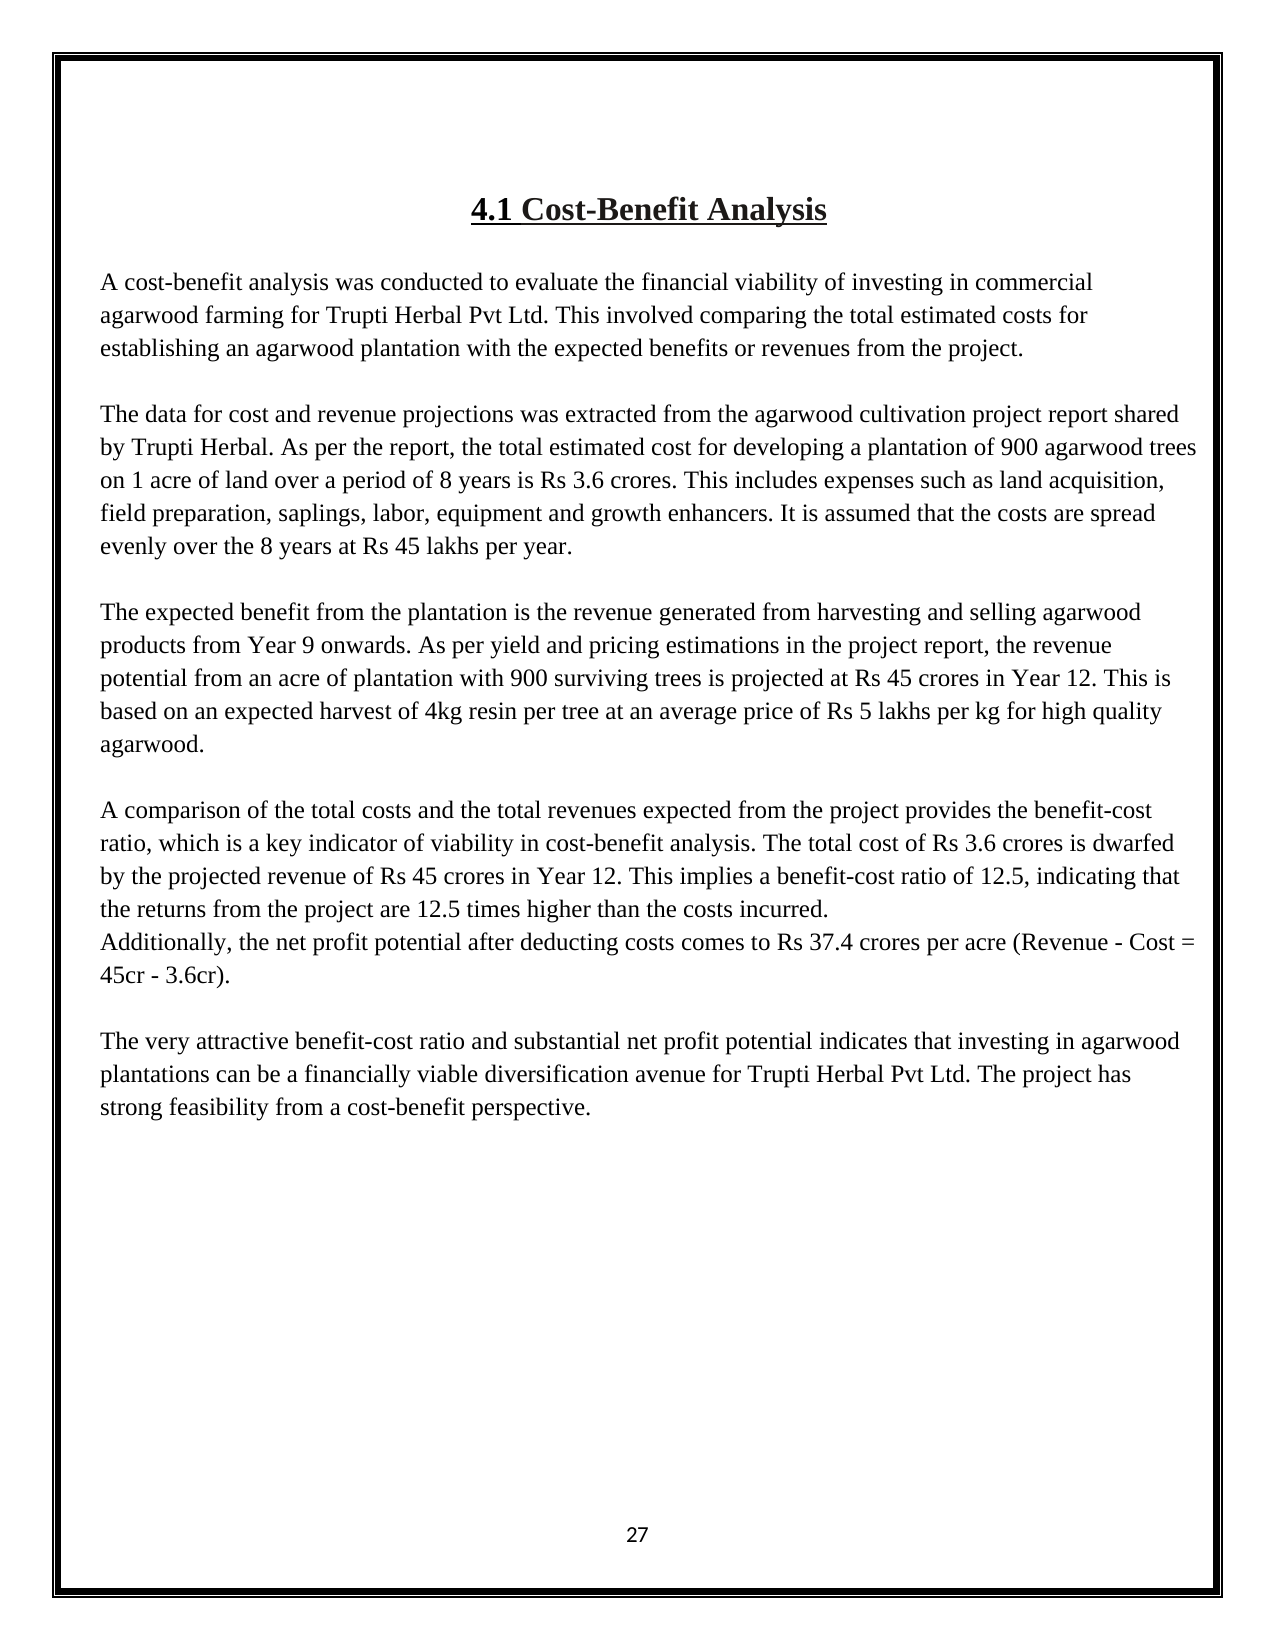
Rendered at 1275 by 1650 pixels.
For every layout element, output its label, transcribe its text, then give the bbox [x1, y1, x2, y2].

text A cost-benefit analysis was conducted to evaluate the financial viability of investing in commercial agarwood farming for Trupti Herbal Pvt Ltd. This involved comparing the total estimated costs for establishing an agarwood plantation with the expected benefits or revenues from the project. [100, 267, 1198, 361]
text The data for cost and revenue projections was extracted from the agarwood cultivation project report shared by Trupti Herbal. As per the report, the total estimated cost for developing a plantation of 900 agarwood trees on 1 acre of land over a period of 8 years is Rs 3.6 crores. This includes expenses such as land acquisition, field preparation, saplings, labor, equipment and growth enhancers. It is assumed that the costs are spread evenly over the 8 years at Rs 45 lakhs per year. [100, 399, 1198, 559]
text A comparison of the total costs and the total revenues expected from the project provides the benefit-cost ratio, which is a key indicator of viability in cost-benefit analysis. The total cost of Rs 3.6 crores is dwarfed by the projected revenue of Rs 45 crores in Year 12. This implies a benefit-cost ratio of 12.5, indicating that the returns from the project are 12.5 times higher than the costs incurred. [100, 795, 1198, 923]
text The expected benefit from the plantation is the revenue generated from harvesting and selling agarwood products from Year 9 onwards. As per yield and pricing estimations in the project report, the revenue potential from an acre of plantation with 900 surviving trees is projected at Rs 45 crores in Year 12. This is based on an expected harvest of 4kg resin per tree at an average price of Rs 5 lakhs per kg for high quality agarwood. [100, 597, 1198, 758]
text Additionally, the net profit potential after deducting costs comes to Rs 37.4 crores per acre (Revenue - Cost = 45cr - 3.6cr). [100, 927, 1198, 989]
text The very attractive benefit-cost ratio and substantial net profit potential indicates that investing in agarwood plantations can be a financially viable diversification avenue for Trupti Herbal Pvt Ltd. The project has strong feasibility from a cost-benefit perspective. [100, 1026, 1198, 1121]
text 4.1 Cost-Benefit Analysis [100, 189, 1198, 228]
